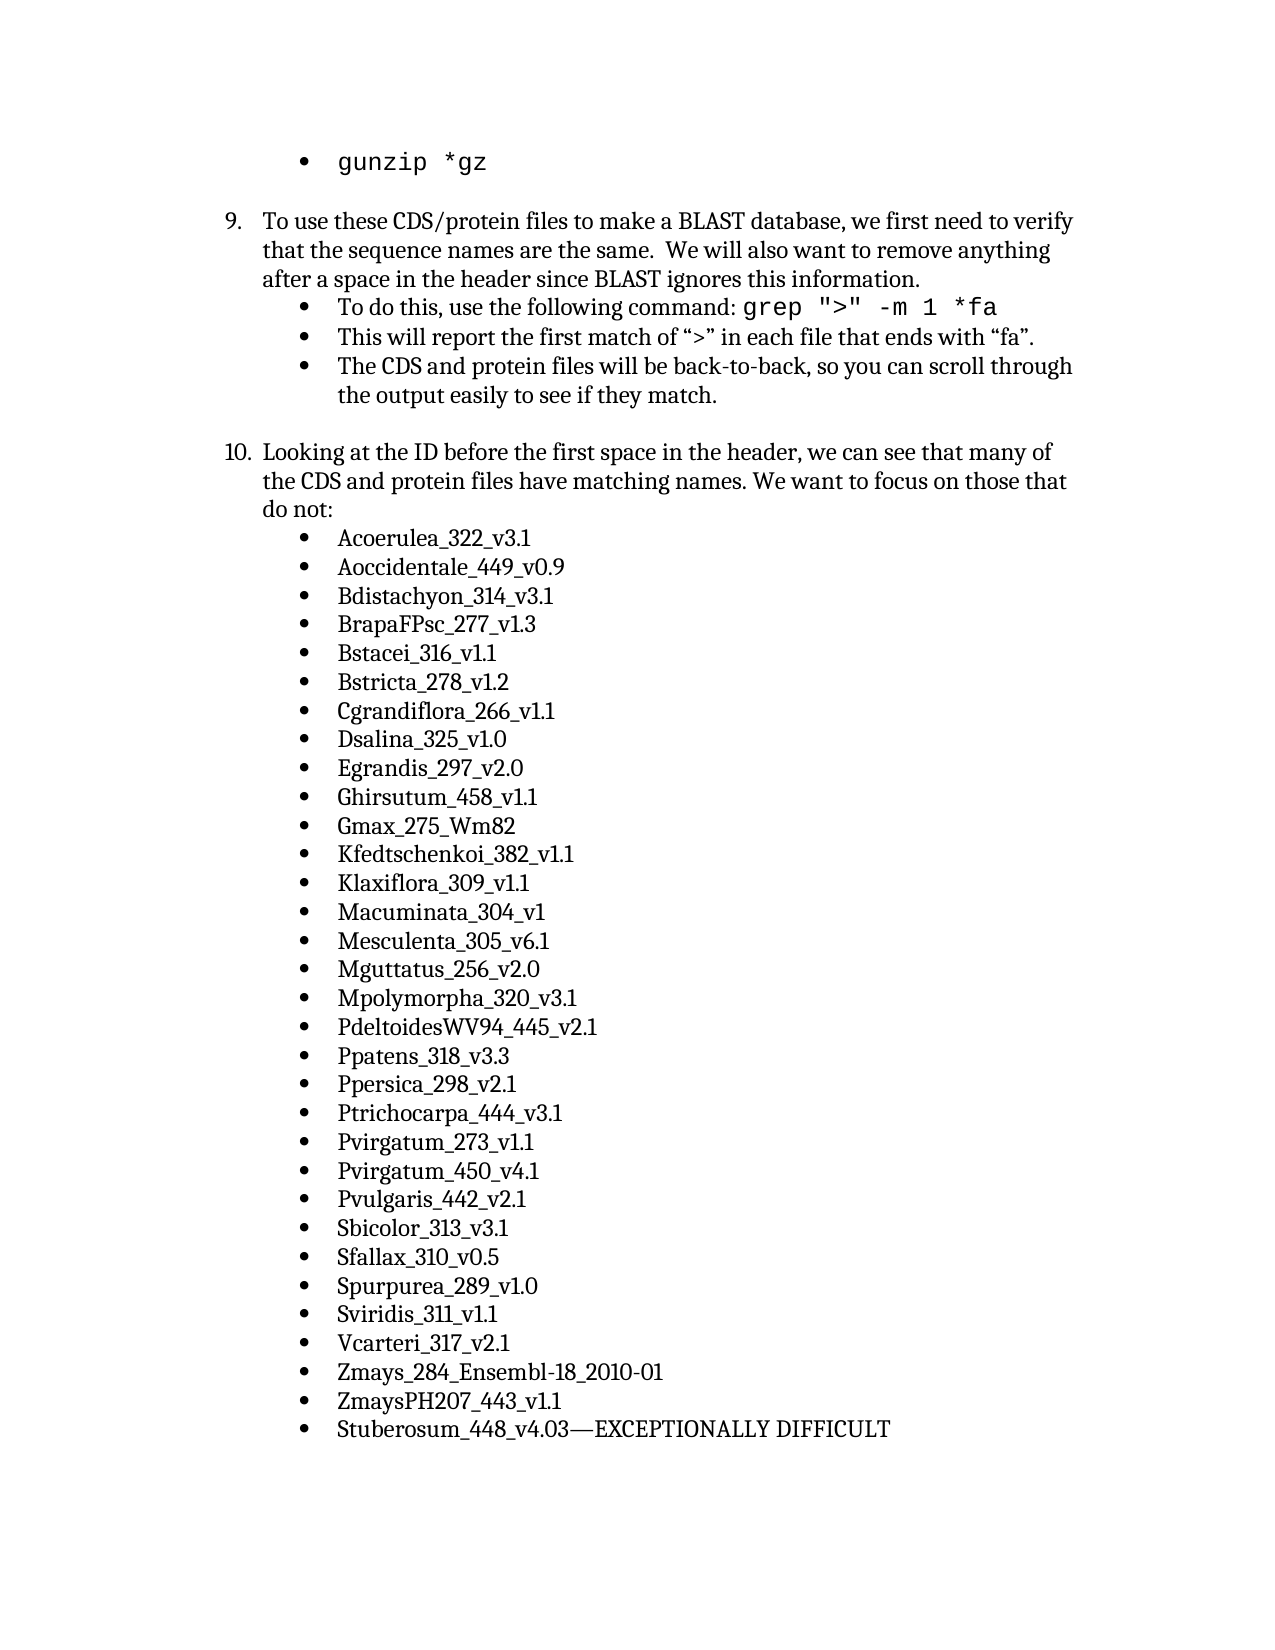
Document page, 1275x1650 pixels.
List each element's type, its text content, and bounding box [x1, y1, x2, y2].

list Pvirgatum_273_v1.1 [300, 1128, 1087, 1157]
list To use these CDS/protein files to make a BLAST database, we first need to verify that the sequence names are the same. We will also want to remove anything after a space in the header since BLAST ignores this information. [225, 207, 1087, 293]
list The CDS and protein files will be back-to-back, so you can scroll through the output easily to see if they match. [300, 352, 1087, 409]
list Ghirsutum_458_v1.1 [300, 783, 1087, 812]
list This will report the first match of “>” in each file that ends with “fa”. [300, 323, 1087, 352]
list Acoerulea_322_v3.1 [300, 524, 1087, 553]
list Bstacei_316_v1.1 [300, 639, 1087, 668]
list Mguttatus_256_v2.0 [300, 955, 1087, 984]
list Bstricta_278_v1.2 [300, 668, 1087, 697]
list Aoccidentale_449_v0.9 [300, 553, 1087, 582]
list Klaxiflora_309_v1.1 [300, 869, 1087, 898]
list PdeltoidesWV94_445_v2.1 [300, 1013, 1087, 1042]
list Dsalina_325_v1.0 [300, 725, 1087, 754]
list Cgrandiflora_266_v1.1 [300, 697, 1087, 725]
list Pvulgaris_442_v2.1 [300, 1185, 1087, 1214]
list Pvirgatum_450_v4.1 [300, 1157, 1087, 1185]
list To do this, use the following command: grep ">" -m 1 *fa [300, 293, 1087, 323]
list Sviridis_311_v1.1 [300, 1300, 1087, 1329]
list Sfallax_310_v0.5 [300, 1243, 1087, 1272]
list Egrandis_297_v2.0 [300, 754, 1087, 783]
list Macuminata_304_v1 [300, 898, 1087, 927]
list Ptrichocarpa_444_v3.1 [300, 1099, 1087, 1128]
list Stuberosum_448_v4.03—EXCEPTIONALLY DIFFICULT [300, 1415, 1087, 1444]
list Vcarteri_317_v2.1 [300, 1329, 1087, 1358]
list Gmax_275_Wm82 [300, 812, 1087, 840]
list Kfedtschenkoi_382_v1.1 [300, 840, 1087, 869]
list Zmays_284_Ensembl-18_2010-01 [300, 1358, 1087, 1387]
list BrapaFPsc_277_v1.3 [300, 610, 1087, 639]
list gunzip *gz [300, 150, 1087, 178]
list Mesculenta_305_v6.1 [300, 927, 1087, 955]
list Looking at the ID before the first space in the header, we can see that many of the CDS and protein files have matching names. We want to focus on those that do not: [225, 438, 1087, 524]
list Ppersica_298_v2.1 [300, 1070, 1087, 1099]
list Spurpurea_289_v1.0 [300, 1272, 1087, 1300]
list Bdistachyon_314_v3.1 [300, 582, 1087, 610]
list ZmaysPH207_443_v1.1 [300, 1387, 1087, 1415]
list Sbicolor_313_v3.1 [300, 1214, 1087, 1243]
list Ppatens_318_v3.3 [300, 1042, 1087, 1070]
list Mpolymorpha_320_v3.1 [300, 984, 1087, 1013]
